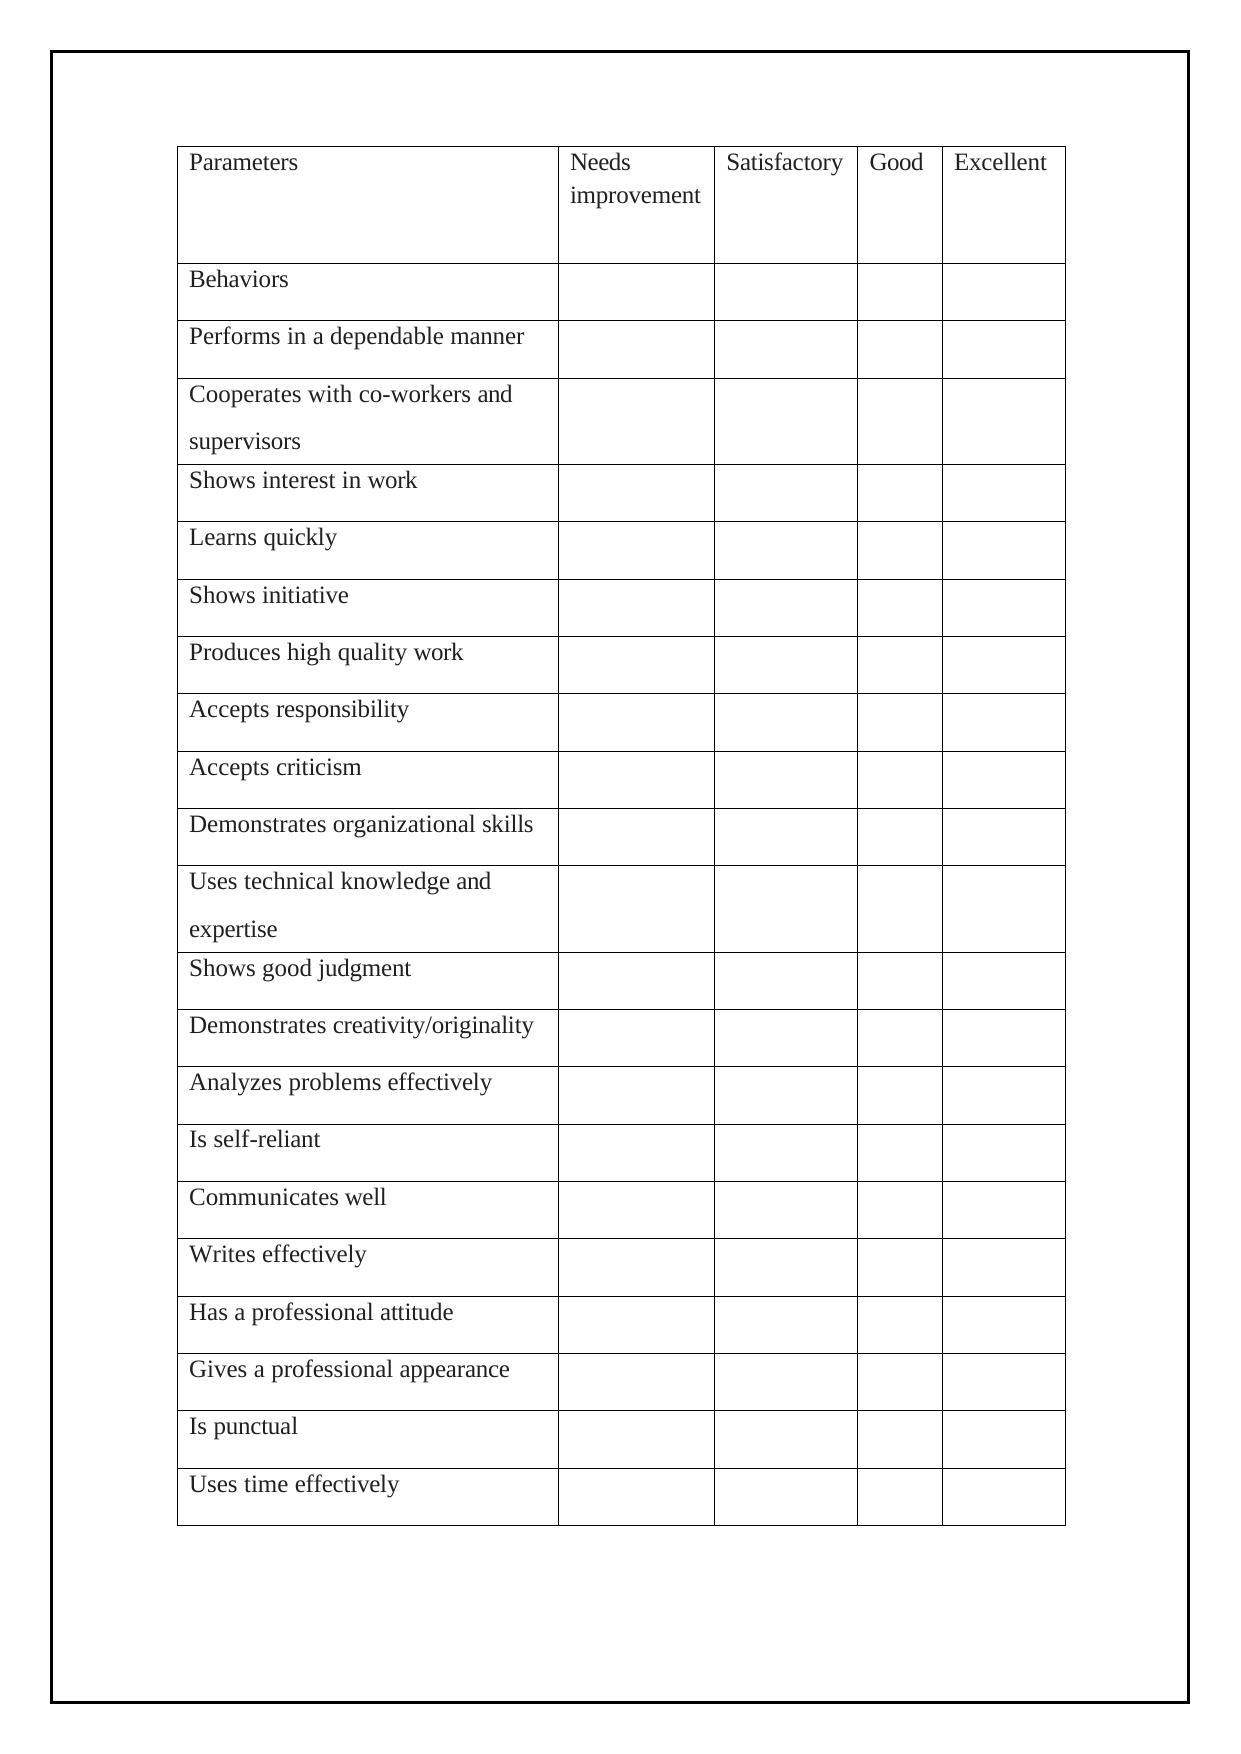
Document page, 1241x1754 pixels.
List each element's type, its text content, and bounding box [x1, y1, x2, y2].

table_cell [559, 580, 714, 636]
table_cell [715, 1067, 857, 1123]
table_cell [858, 580, 942, 636]
table_cell [943, 752, 1065, 808]
table_cell [715, 1411, 857, 1468]
table_cell [715, 752, 857, 808]
table_cell [715, 580, 857, 636]
table_cell [715, 1239, 857, 1296]
table_cell Performs in a dependable manner [178, 321, 558, 378]
table_cell [858, 1411, 942, 1468]
table_cell [858, 522, 942, 579]
table_cell [858, 752, 942, 808]
table_cell Accepts responsibility [178, 694, 558, 751]
table_cell [715, 694, 857, 751]
table_cell [715, 953, 857, 1009]
table_cell [559, 1010, 714, 1066]
table_cell Behaviors [178, 264, 558, 320]
table_cell [858, 1125, 942, 1181]
table_cell [858, 379, 942, 464]
table_cell [858, 694, 942, 751]
table_cell [858, 1469, 942, 1525]
table_cell [559, 809, 714, 865]
table_cell [559, 1182, 714, 1238]
table_cell [943, 1411, 1065, 1468]
table_cell Demonstrates creativity/originality [178, 1010, 558, 1066]
table_header Good [858, 147, 942, 263]
table_cell [715, 522, 857, 579]
table_cell Shows interest in work [178, 465, 558, 521]
table_cell [943, 264, 1065, 320]
table_cell [559, 1411, 714, 1468]
table_cell [943, 1125, 1065, 1181]
table_cell [858, 809, 942, 865]
table_cell [715, 1182, 857, 1238]
table_cell [559, 465, 714, 521]
table_cell [559, 321, 714, 378]
table_cell Is self-reliant [178, 1125, 558, 1181]
table_cell Analyzes problems effectively [178, 1067, 558, 1123]
table_cell [559, 522, 714, 579]
table_cell [715, 637, 857, 693]
table_cell [559, 752, 714, 808]
table_cell [715, 465, 857, 521]
table_header Needs improvement [559, 147, 714, 263]
table_cell [559, 866, 714, 952]
table_cell [715, 1469, 857, 1525]
table_cell [858, 953, 942, 1009]
table_cell [715, 1297, 857, 1353]
table_header Excellent [943, 147, 1065, 263]
table_cell Shows good judgment [178, 953, 558, 1009]
table_cell Shows initiative [178, 580, 558, 636]
table_cell [858, 1182, 942, 1238]
table_cell [943, 1182, 1065, 1238]
table_cell [858, 1297, 942, 1353]
table_cell Gives a professional appearance [178, 1354, 558, 1410]
table_cell [943, 321, 1065, 378]
table_cell [559, 379, 714, 464]
table_cell Communicates well [178, 1182, 558, 1238]
table_cell Uses time effectively [178, 1469, 558, 1525]
table_cell [715, 1354, 857, 1410]
table_cell [858, 465, 942, 521]
table_cell [943, 866, 1065, 952]
table_cell [858, 264, 942, 320]
table_cell [858, 1354, 942, 1410]
table_cell [715, 809, 857, 865]
table_cell [943, 1354, 1065, 1410]
table_cell [559, 264, 714, 320]
table_cell [943, 522, 1065, 579]
table_cell [559, 1354, 714, 1410]
table_cell [943, 1469, 1065, 1525]
table_cell [559, 694, 714, 751]
table_cell [559, 1067, 714, 1123]
table_cell [943, 379, 1065, 464]
table_cell [559, 637, 714, 693]
table_cell [715, 1125, 857, 1181]
table_cell Uses technical knowledge and expertise [178, 866, 558, 952]
table_cell [715, 866, 857, 952]
table_cell [559, 1469, 714, 1525]
table_cell [943, 1239, 1065, 1296]
table_cell Learns quickly [178, 522, 558, 579]
table_cell [715, 264, 857, 320]
table_cell [943, 1010, 1065, 1066]
table_cell [559, 1239, 714, 1296]
table_cell [715, 321, 857, 378]
table_cell [858, 866, 942, 952]
table_cell [943, 637, 1065, 693]
table_cell [858, 1239, 942, 1296]
table_cell Has a professional attitude [178, 1297, 558, 1353]
table_cell [559, 1125, 714, 1181]
table_cell [858, 1010, 942, 1066]
table_cell Cooperates with co-workers and supervisors [178, 379, 558, 464]
table_header Parameters [178, 147, 558, 263]
table_header Satisfactory [715, 147, 857, 263]
table_cell [858, 1067, 942, 1123]
table_cell [858, 637, 942, 693]
table_cell [943, 953, 1065, 1009]
table_cell [943, 1297, 1065, 1353]
table_cell Writes effectively [178, 1239, 558, 1296]
table_cell [943, 465, 1065, 521]
table_cell [943, 580, 1065, 636]
table_cell [715, 379, 857, 464]
table_cell [559, 1297, 714, 1353]
table_cell [943, 694, 1065, 751]
table_cell [858, 321, 942, 378]
table_cell [559, 953, 714, 1009]
table_cell [943, 1067, 1065, 1123]
table_cell Is punctual [178, 1411, 558, 1468]
table_cell Demonstrates organizational skills [178, 809, 558, 865]
table_cell Accepts criticism [178, 752, 558, 808]
table_cell [943, 809, 1065, 865]
table_cell Produces high quality work [178, 637, 558, 693]
table_cell [715, 1010, 857, 1066]
